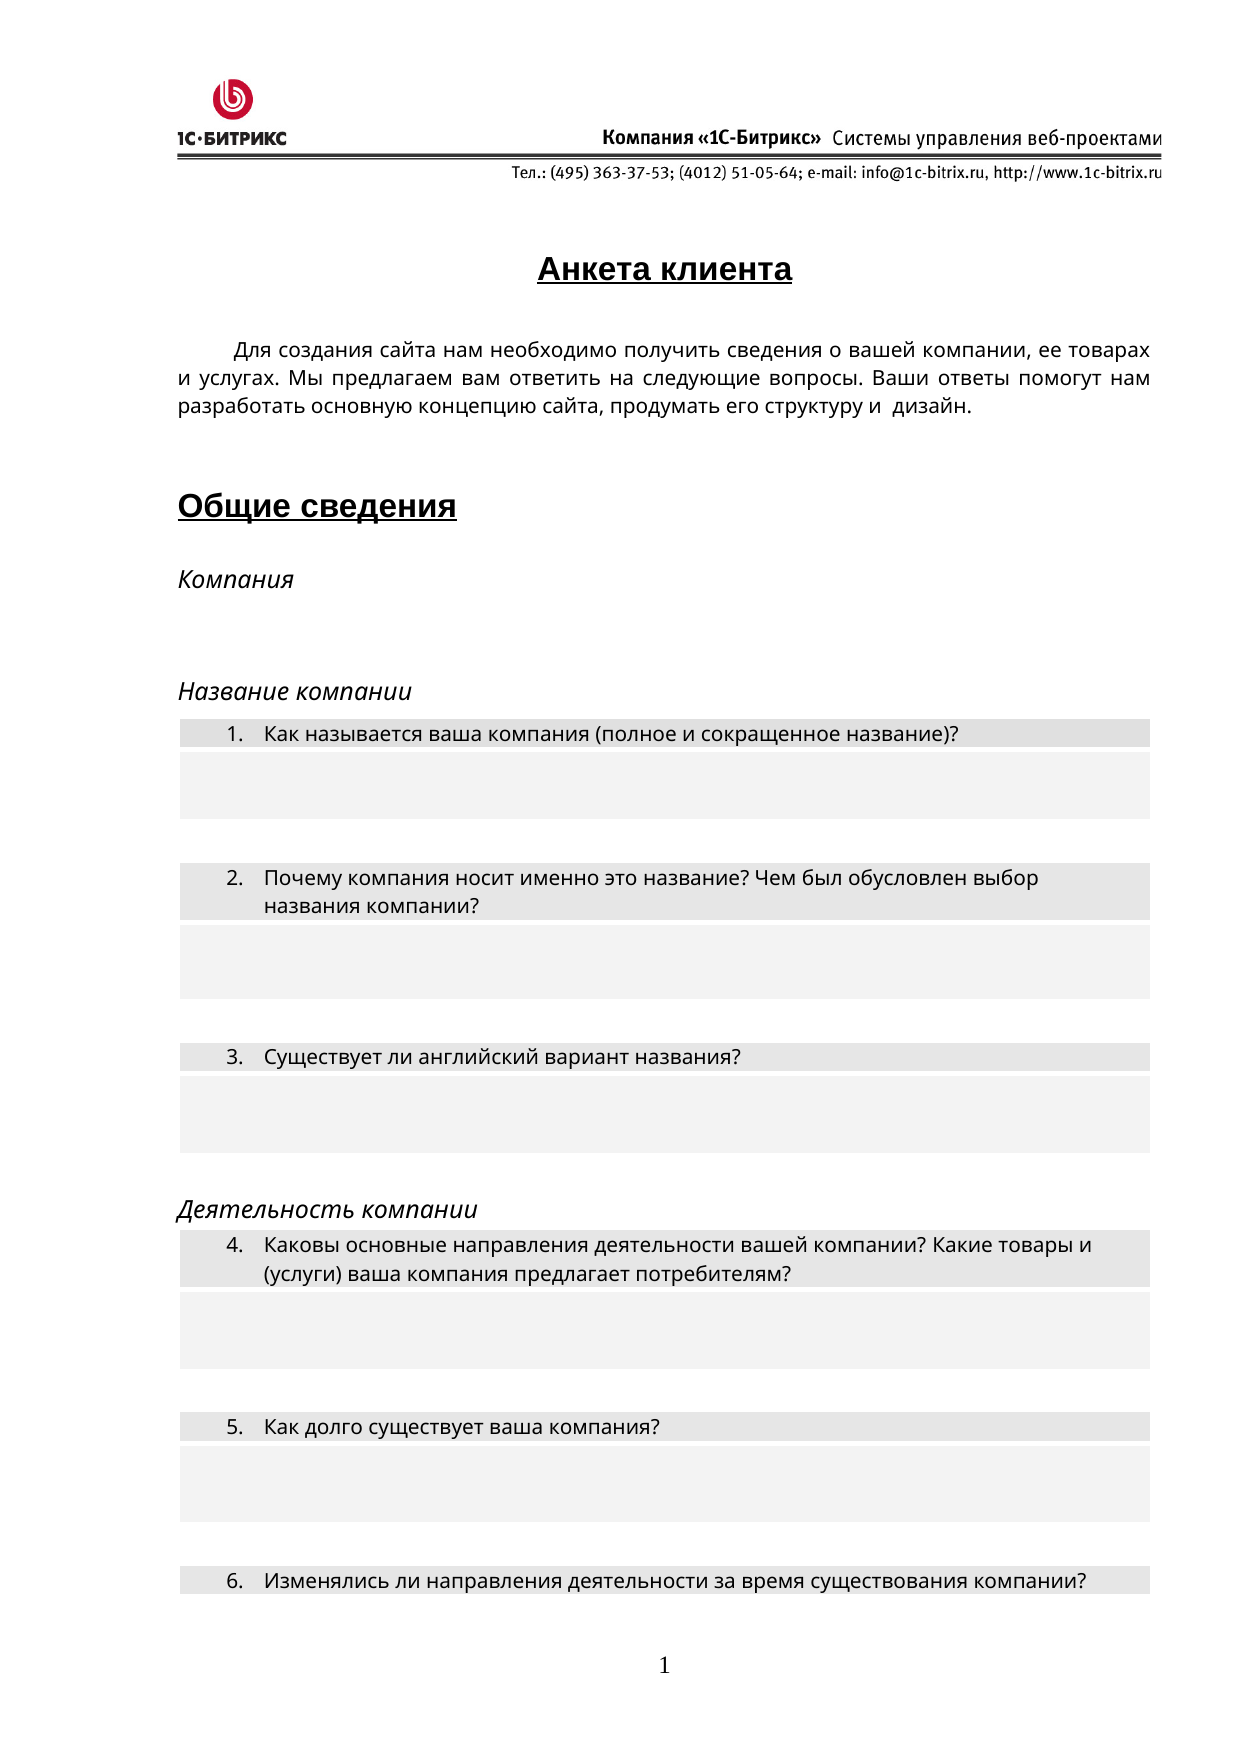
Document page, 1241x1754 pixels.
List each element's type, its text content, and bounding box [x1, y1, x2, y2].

table_cell [180, 925, 1150, 999]
table_header Каковы основные направления деятельности вашей компании? Какие товары и (услуги) ваша компания предлагает потребителям? [180, 1230, 1150, 1287]
picture [177, 75, 1162, 183]
table_cell [180, 1076, 1150, 1153]
table_cell [180, 1446, 1150, 1522]
table_header Существует ли английский вариант названия? [180, 1043, 1150, 1071]
table_header Как долго существует ваша компания? [180, 1412, 1150, 1441]
table_cell [180, 752, 1150, 819]
subtitle Компания [177, 562, 1152, 596]
table_header Почему компания носит именно это название? Чем был обусловлен выбор названия компании? [180, 863, 1150, 920]
subtitle Общие сведения [177, 486, 1152, 524]
table_header Изменялись ли направления деятельности за время существования компании? [180, 1566, 1150, 1594]
table_cell [180, 1292, 1150, 1369]
text Деятельность компании [177, 1191, 1152, 1226]
subtitle Название компании [177, 674, 1152, 708]
subtitle Анкета клиента [177, 249, 1152, 287]
table_header Как называется ваша компания (полное и сокращенное название)? [180, 719, 1150, 747]
text Для создания сайта нам необходимо получить сведения о вашей компании, ее товарах и услугах. Мы предлагаем вам ответить на следующие вопросы. Ваши ответы помогут нам разработать основную концепцию сайта, продумать его структуру и дизайн. [177, 335, 1152, 420]
